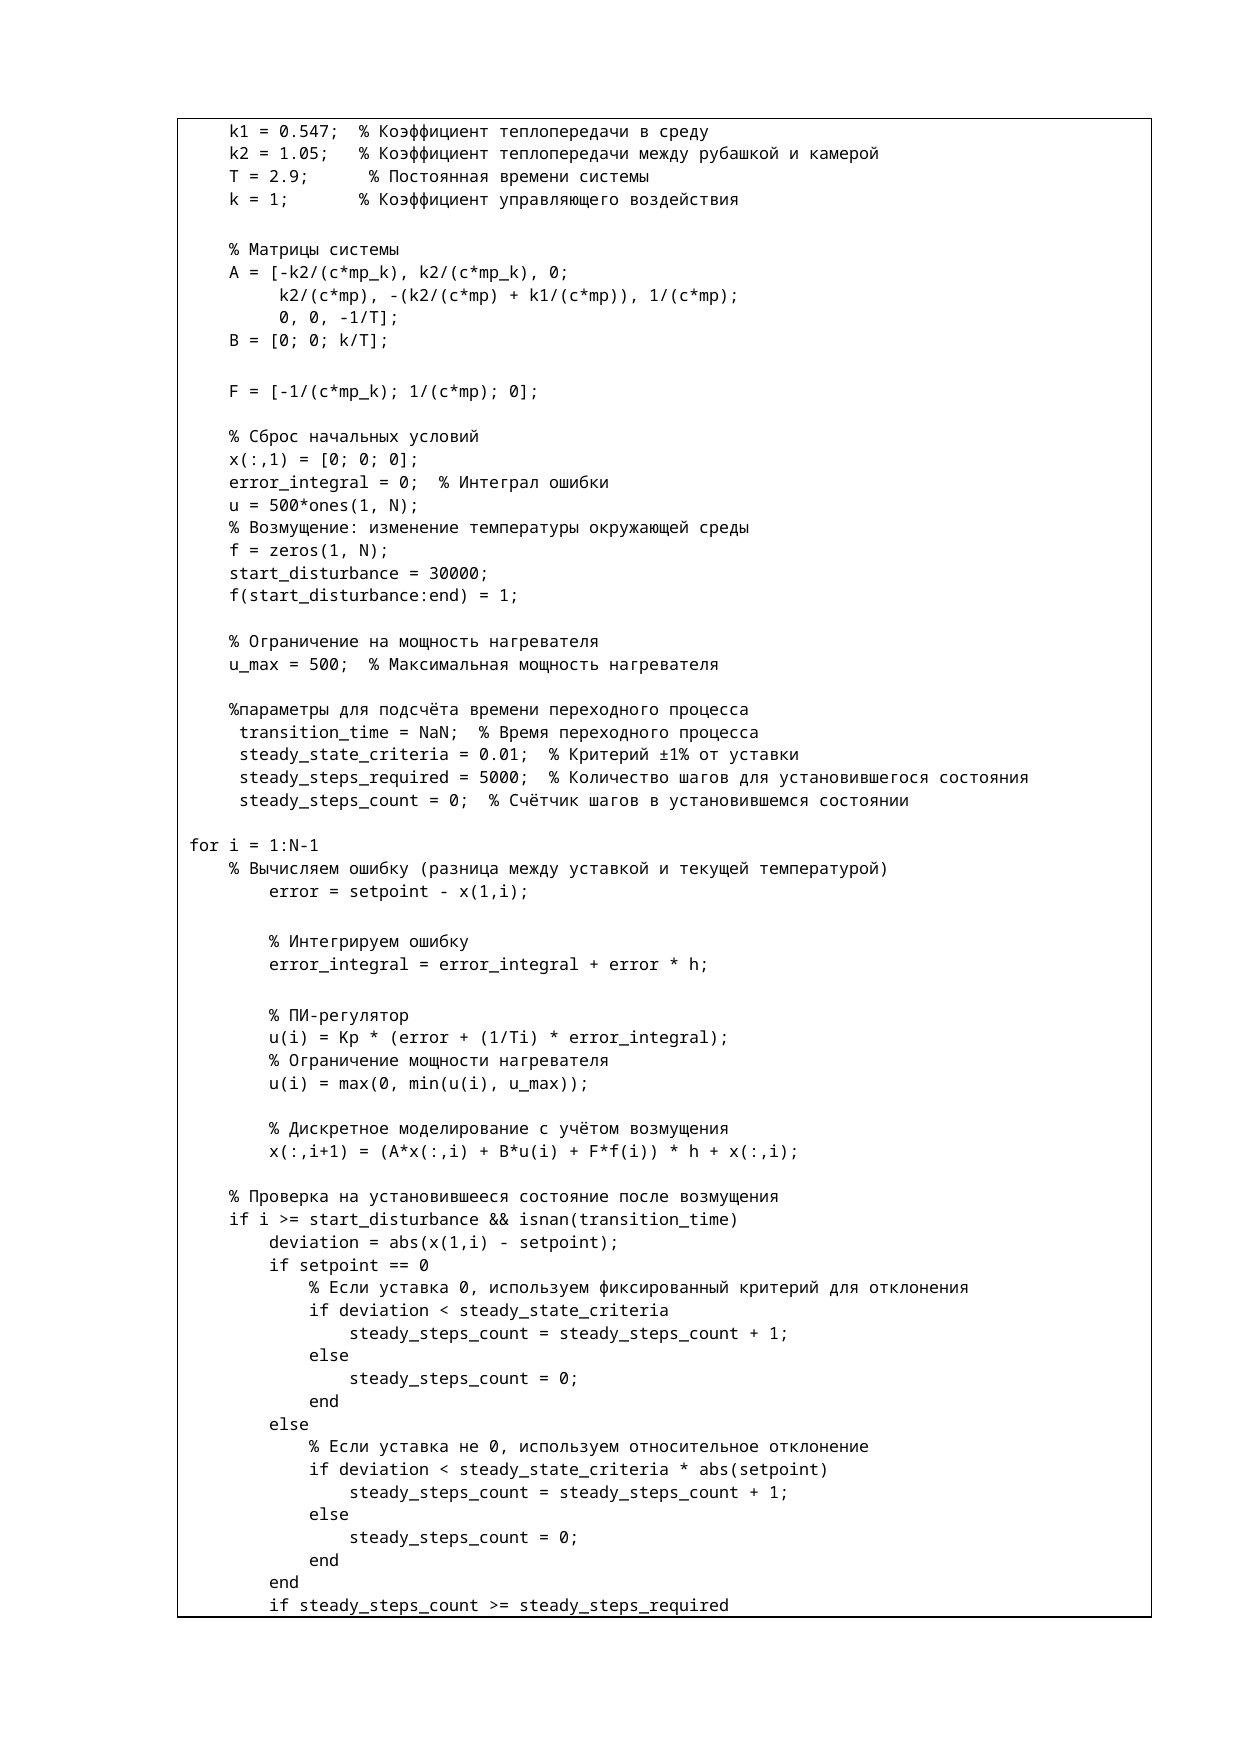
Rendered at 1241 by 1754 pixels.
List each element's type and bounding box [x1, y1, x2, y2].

table_header [178, 119, 1151, 1616]
